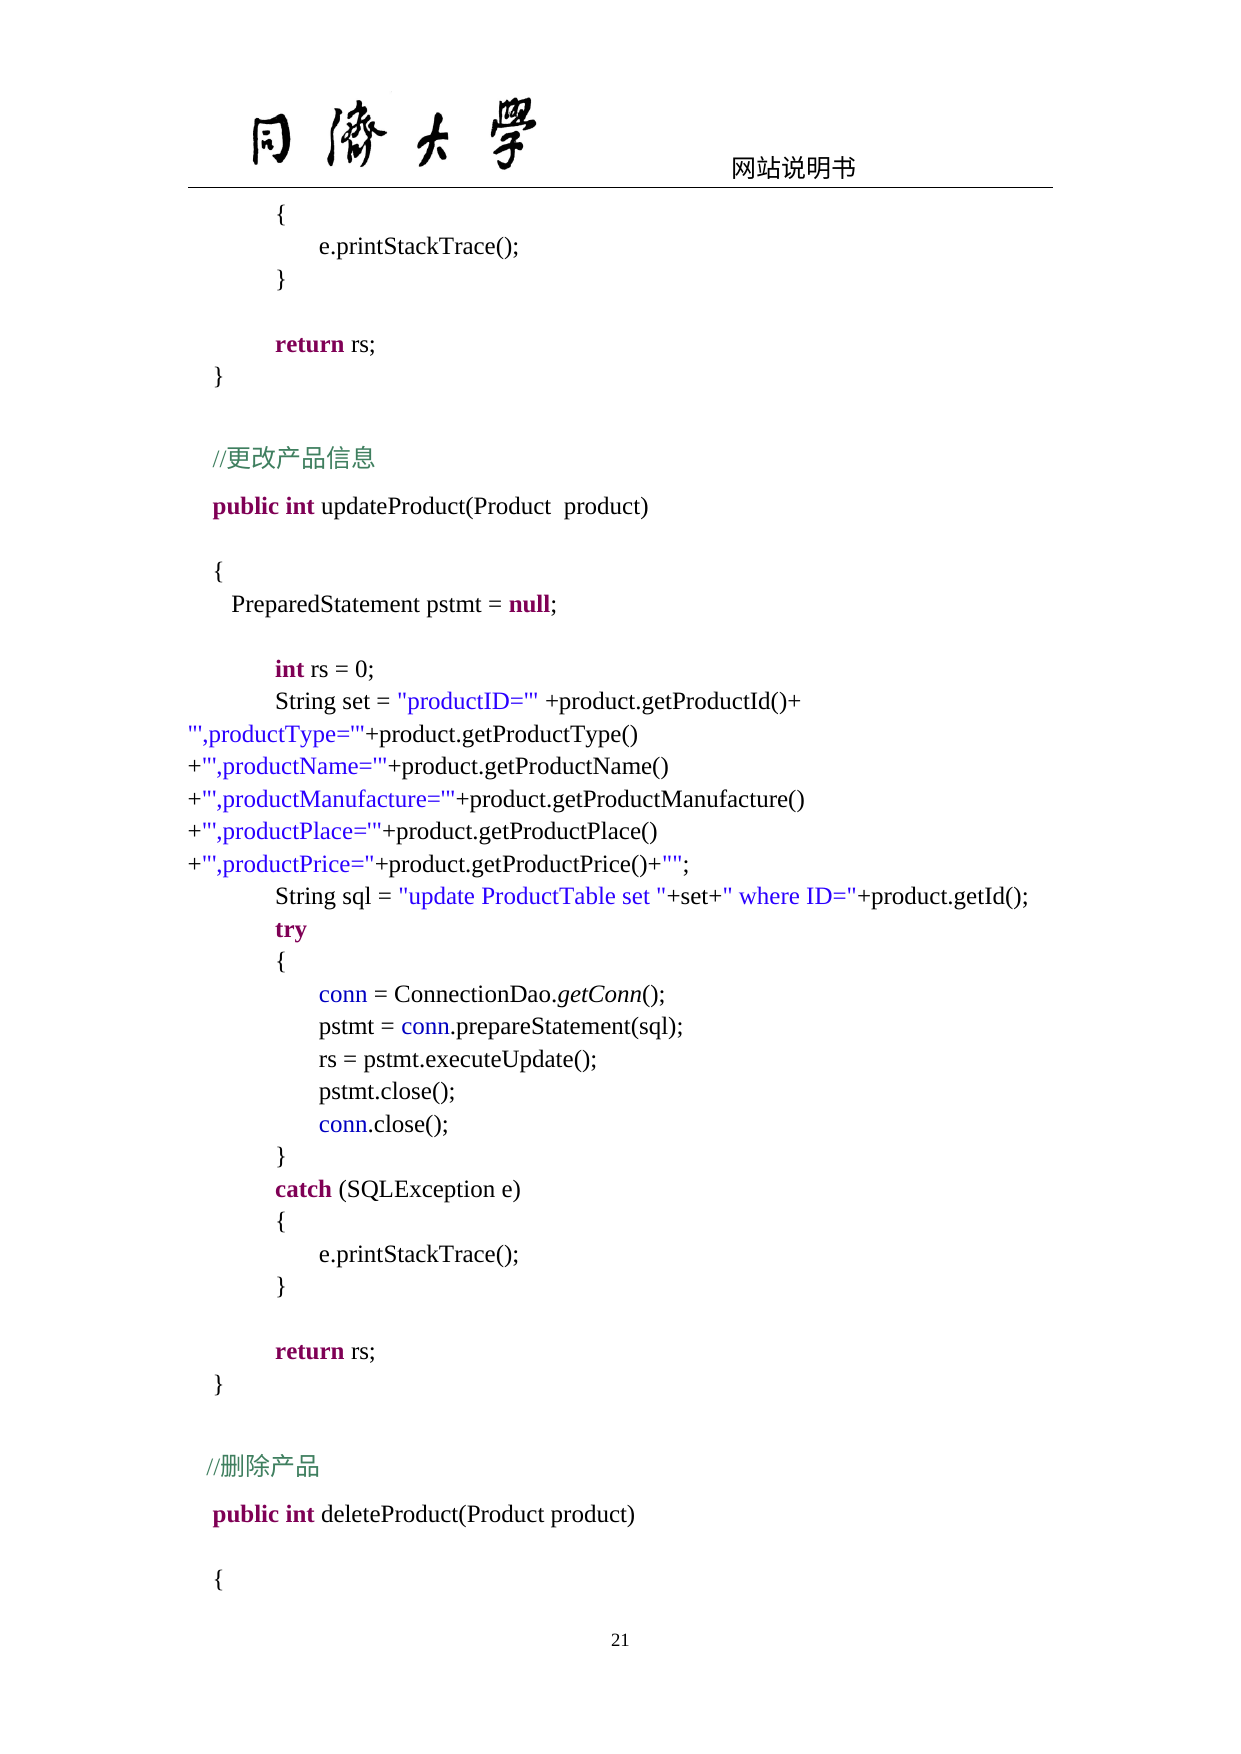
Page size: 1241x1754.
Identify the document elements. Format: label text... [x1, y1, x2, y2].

text return rs; [187, 327, 1053, 359]
text { [187, 944, 1053, 977]
text } [187, 1367, 1053, 1399]
text String sql = "update ProductTable set "+set+" where ID="+product.getId(); [187, 879, 1053, 912]
text rs = pstmt.executeUpdate(); [187, 1042, 1053, 1074]
text //更改产品信息 [187, 424, 1053, 489]
text { [187, 197, 1053, 229]
text pstmt.close(); [187, 1074, 1053, 1107]
text { [187, 1204, 1053, 1237]
text } [187, 1139, 1053, 1172]
text String set = "productID='" +product.getProductId()+ "',productType='"+product.getProductType()+"',productName='"+product.getProductName()+"',productManufacture='"+product.getProductManufacture()+"',productPlace='"+product.getProductPlace()+"',productPrice="+product.getProductPrice()+""; [187, 684, 1053, 879]
text //删除产品 [187, 1432, 1053, 1497]
text pstmt = conn.prepareStatement(sql); [187, 1009, 1053, 1042]
text conn = ConnectionDao.getConn(); [187, 977, 1053, 1009]
text catch (SQLException e) [187, 1172, 1053, 1204]
text try [187, 912, 1053, 944]
picture [231, 88, 554, 178]
text int rs = 0; [187, 652, 1053, 684]
text { [187, 1562, 1053, 1594]
text e.printStackTrace(); [187, 229, 1053, 262]
text return rs; [187, 1334, 1053, 1367]
text } [187, 359, 1053, 392]
text e.printStackTrace(); [187, 1237, 1053, 1269]
text } [187, 262, 1053, 294]
text conn.close(); [187, 1107, 1053, 1139]
text public int updateProduct(Product product) [187, 489, 1053, 522]
text public int deleteProduct(Product product) [187, 1497, 1053, 1529]
text PreparedStatement pstmt = null; [187, 587, 1053, 619]
text } [187, 1269, 1053, 1302]
text { [187, 554, 1053, 587]
